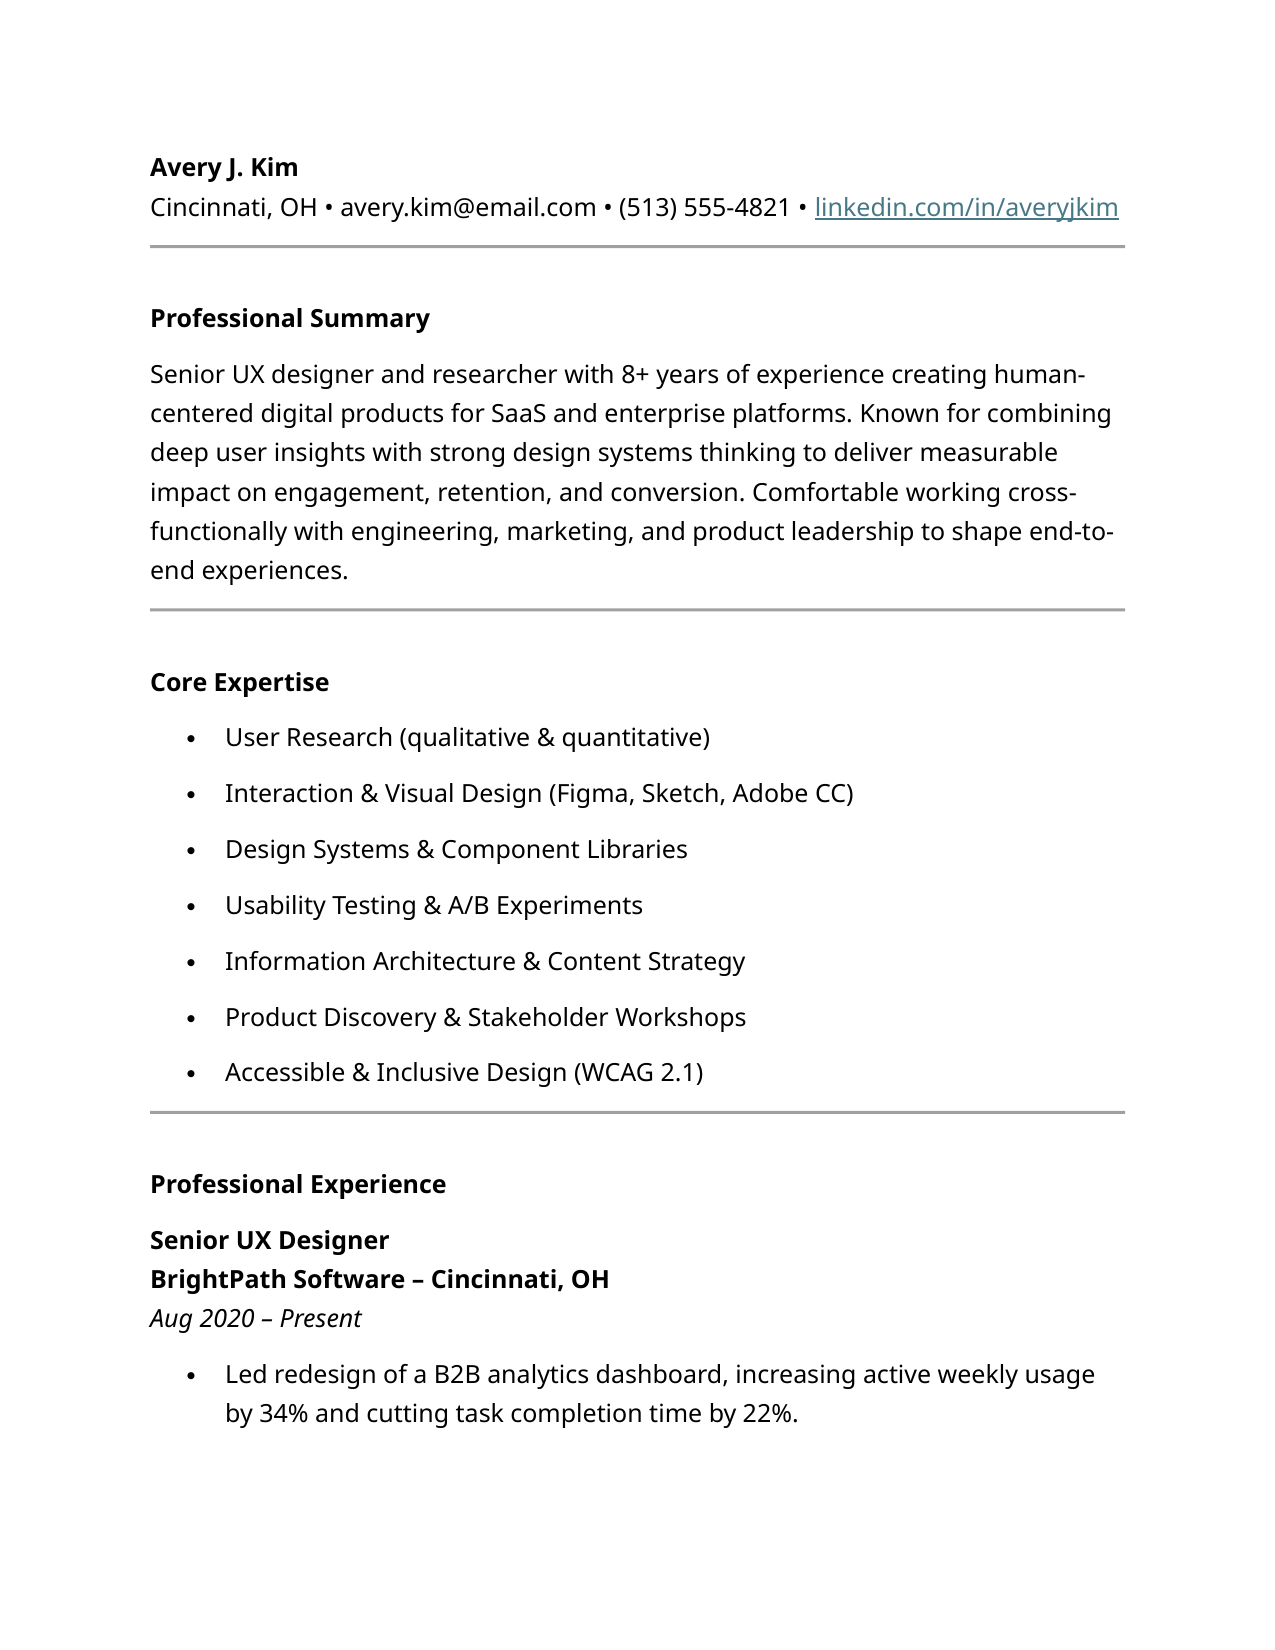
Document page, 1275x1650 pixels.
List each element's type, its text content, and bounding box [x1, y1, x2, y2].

text Avery J. Kim Cincinnati, OH • avery.kim@email.com • (513) 555-4821 • linkedin.com/in/averyjkim [150, 150, 1125, 223]
list Information Architecture & Content Strategy [187, 943, 1125, 977]
text Core Expertise [150, 664, 1125, 698]
text Senior UX Designer BrightPath Software – Cincinnati, OH Aug 2020 – Present [150, 1222, 1125, 1335]
text Professional Experience [150, 1167, 1125, 1201]
list Product Discovery & Stakeholder Workshops [187, 999, 1125, 1033]
list Usability Testing & A/B Experiments [187, 887, 1125, 922]
list Accessible & Inclusive Design (WCAG 2.1) [187, 1055, 1125, 1089]
text Senior UX designer and researcher with 8+ years of experience creating human-centered digital products for SaaS and enterprise platforms. Known for combining deep user insights with strong design systems thinking to deliver measurable impact on engagement, retention, and conversion. Comfortable working cross-functionally with engineering, marketing, and product leadership to shape end-to-end experiences. [150, 357, 1125, 587]
text Professional Summary [150, 301, 1125, 335]
list Design Systems & Component Libraries [187, 832, 1125, 866]
list Interaction & Visual Design (Figma, Sketch, Adobe CC) [187, 776, 1125, 810]
list User Research (qualitative & quantitative) [187, 720, 1125, 754]
list Led redesign of a B2B analytics dashboard, increasing active weekly usage by 34% and cutting task completion time by 22%. [187, 1357, 1125, 1430]
